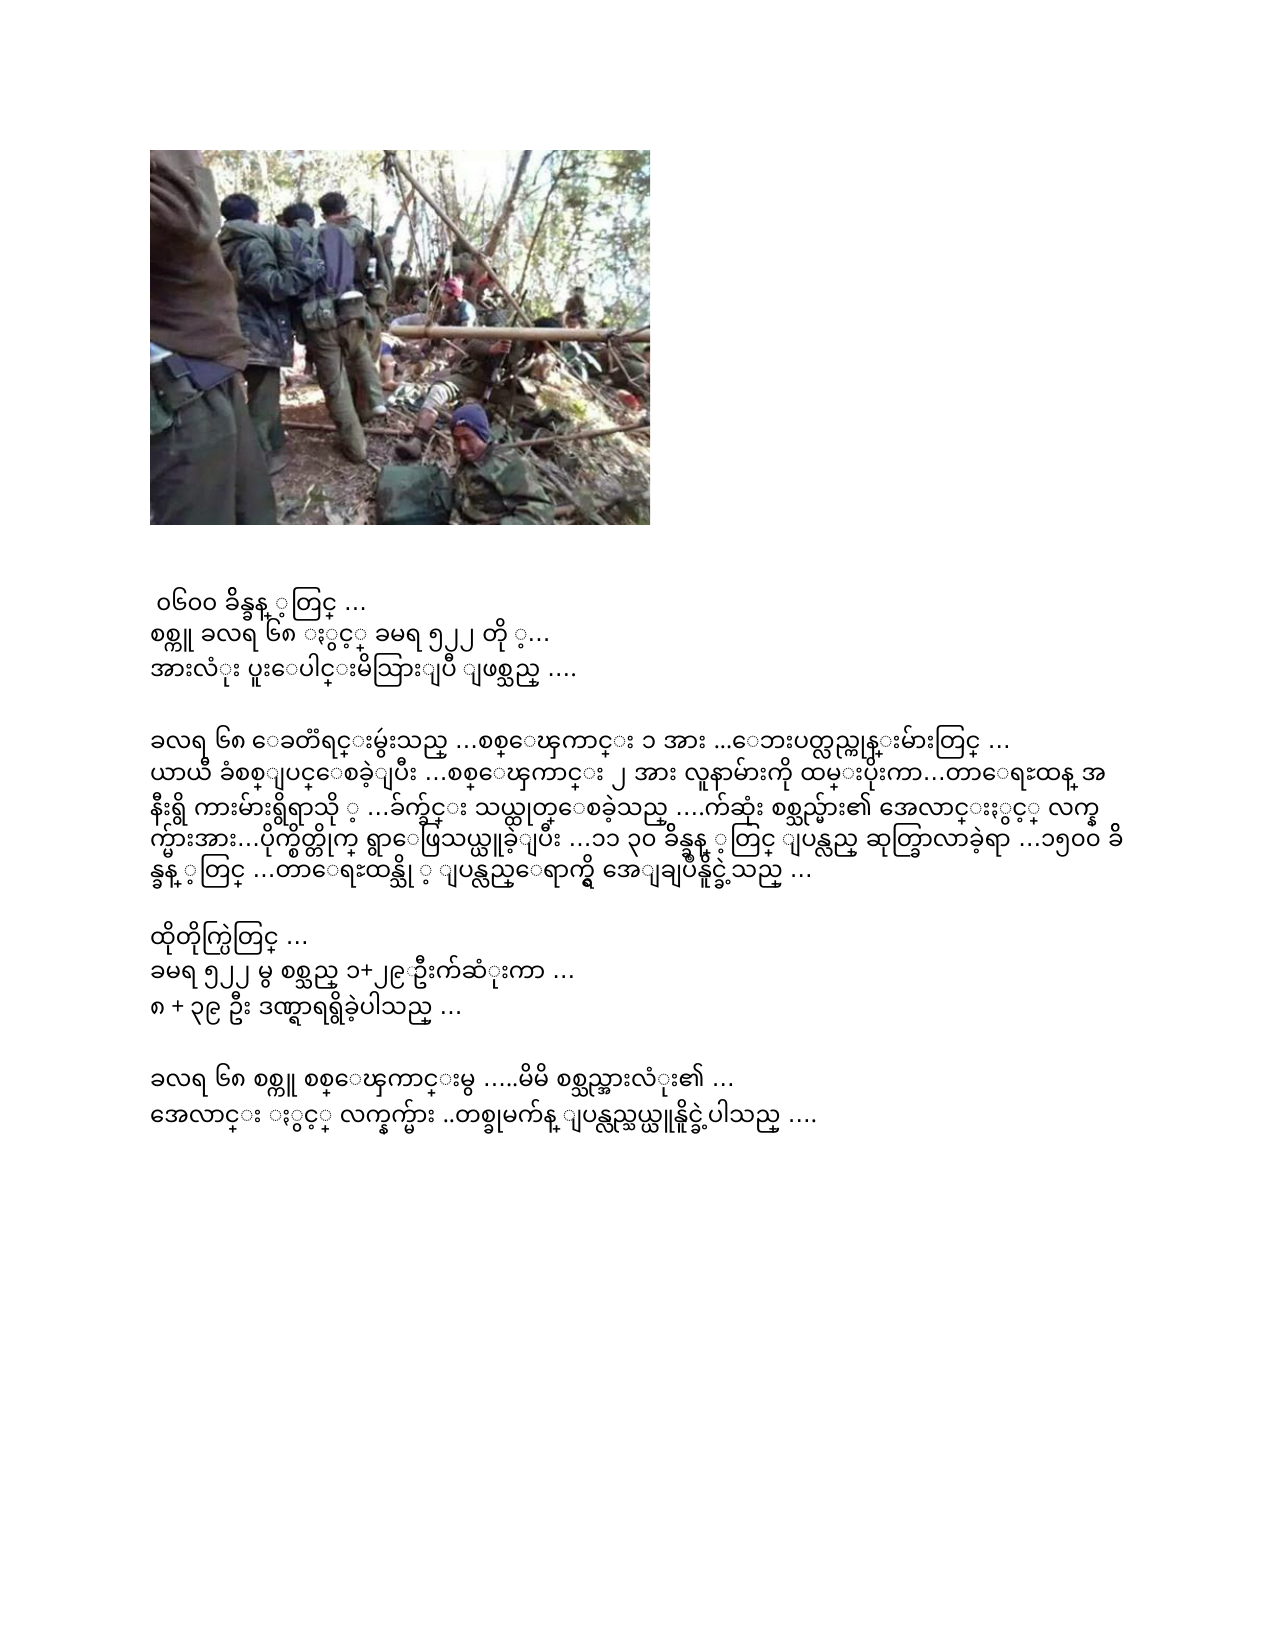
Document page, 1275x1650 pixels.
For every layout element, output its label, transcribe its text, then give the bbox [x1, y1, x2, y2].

picture [150, 150, 650, 525]
text ၀၆၀၀ ခ်ိန္ခန္ ့တြင္ … စစ္ကူ ခလရ ၆၈ ႏွင့္ ခမရ ၅၂၂ တို ့… အားလံုး ပူးေပါင္းမိသြားျပီ ျဖစ္သည္ …. ခလရ ၆၈ ေခတၱရင္းမွဴးသည္ …စစ္ေၾကာင္း ၁ အား ...ေဘးပတ္လည္ကုန္းမ်ားတြင္ … ယာယီ ခံစစ္ျပင္ေစခဲ့ျပီး …စစ္ေၾကာင္း ၂ အား လူနာမ်ားကို ထမ္းပိုးကာ…တာေရႊထန္ အနီးရွိ ကားမ်ားရွိရာသို ့ …ခ်က္ခ်င္း သယ္ထုတ္ေစခဲ့သည္ ….က်ဆုံး စစ္သည္မ်ား၏ အေလာင္းႏွင့္ လက္နက္မ်ားအား…ပိုက္စိတ္တိုက္ ရွာေဖြသယ္ယူခဲ့ျပီး …၁၁ ၃၀ ခ်ိန္ခန္ ့တြင္ ျပန္လည္ ဆုတ္ခြာလာခဲ့ရာ …၁၅၀၀ ခ်ိန္ခန္ ့တြင္ …တာေရႊထန္သို ့ ျပန္လည္ေရာက္ရွိ အေျချပဳနိူင္ခဲ့သည္ … ထိုတိုက္ပြဲတြင္ … ခမရ ၅၂၂ မွ စစ္သည္ ၁+၂၉ ဦးက်ဆံုးကာ … ၈ + ၃၉ ဦး ဒဏ္ရာရရွိခဲ့ပါသည္ … ခလရ ၆၈ စစ္ကူ စစ္ေၾကာင္းမွ …..မိမိ စစ္သည္အားလံုး၏ … အေလာင္း ႏွင့္ လက္နက္မ်ား ..တစ္ခုမက်န္ ျပန္လည္သယ္ယူနိူင္ခဲ့ပါသည္ …. [150, 549, 1125, 1129]
